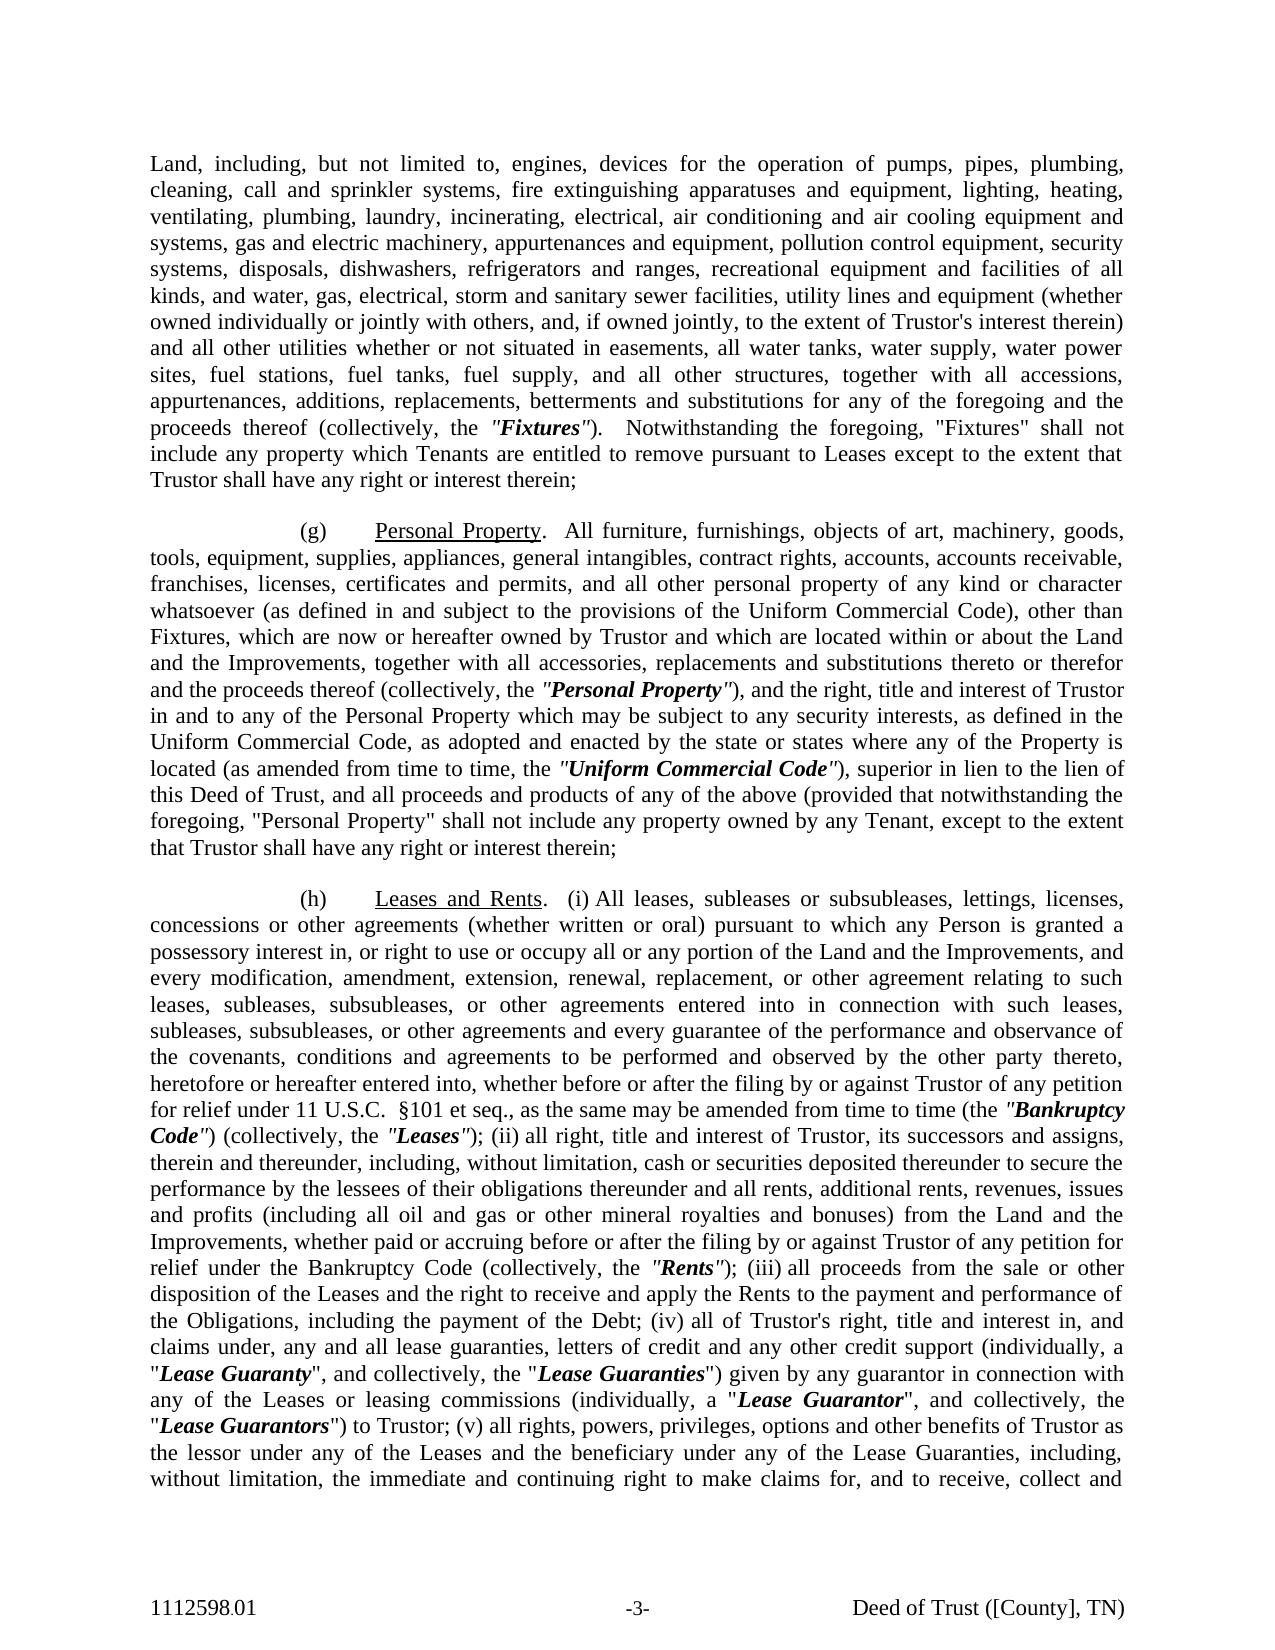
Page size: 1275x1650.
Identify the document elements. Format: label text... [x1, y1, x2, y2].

subtitle Personal Property. All furniture, furnishings, objects of art, machinery, goods, tools, equipment, supplies, appliances, general intangibles, contract rights, accounts, accounts receivable, franchises, licenses, certificates and permits, and all other personal property of any kind or character whatsoever (as defined in and subject to the provisions of the Uniform Commercial Code), other than Fixtures, which are now or hereafter owned by Trustor and which are located within or about the Land and the Improvements, together with all accessories, replacements and substitutions thereto or therefor and the proceeds thereof (collectively, the "Personal Property"), and the right, title and interest of Trustor in and to any of the Personal Property which may be subject to any security interests, as defined in the Uniform Commercial Code, as adopted and enacted by the state or states where any of the Property is located (as amended from time to time, the "Uniform Commercial Code"), superior in lien to the lien of this Deed of Trust, and all proceeds and products of any of the above (provided that notwithstanding the foregoing, "Personal Property" shall not include any property owned by any Tenant, except to the extent that Trustor shall have any right or interest therein; [150, 518, 1125, 860]
